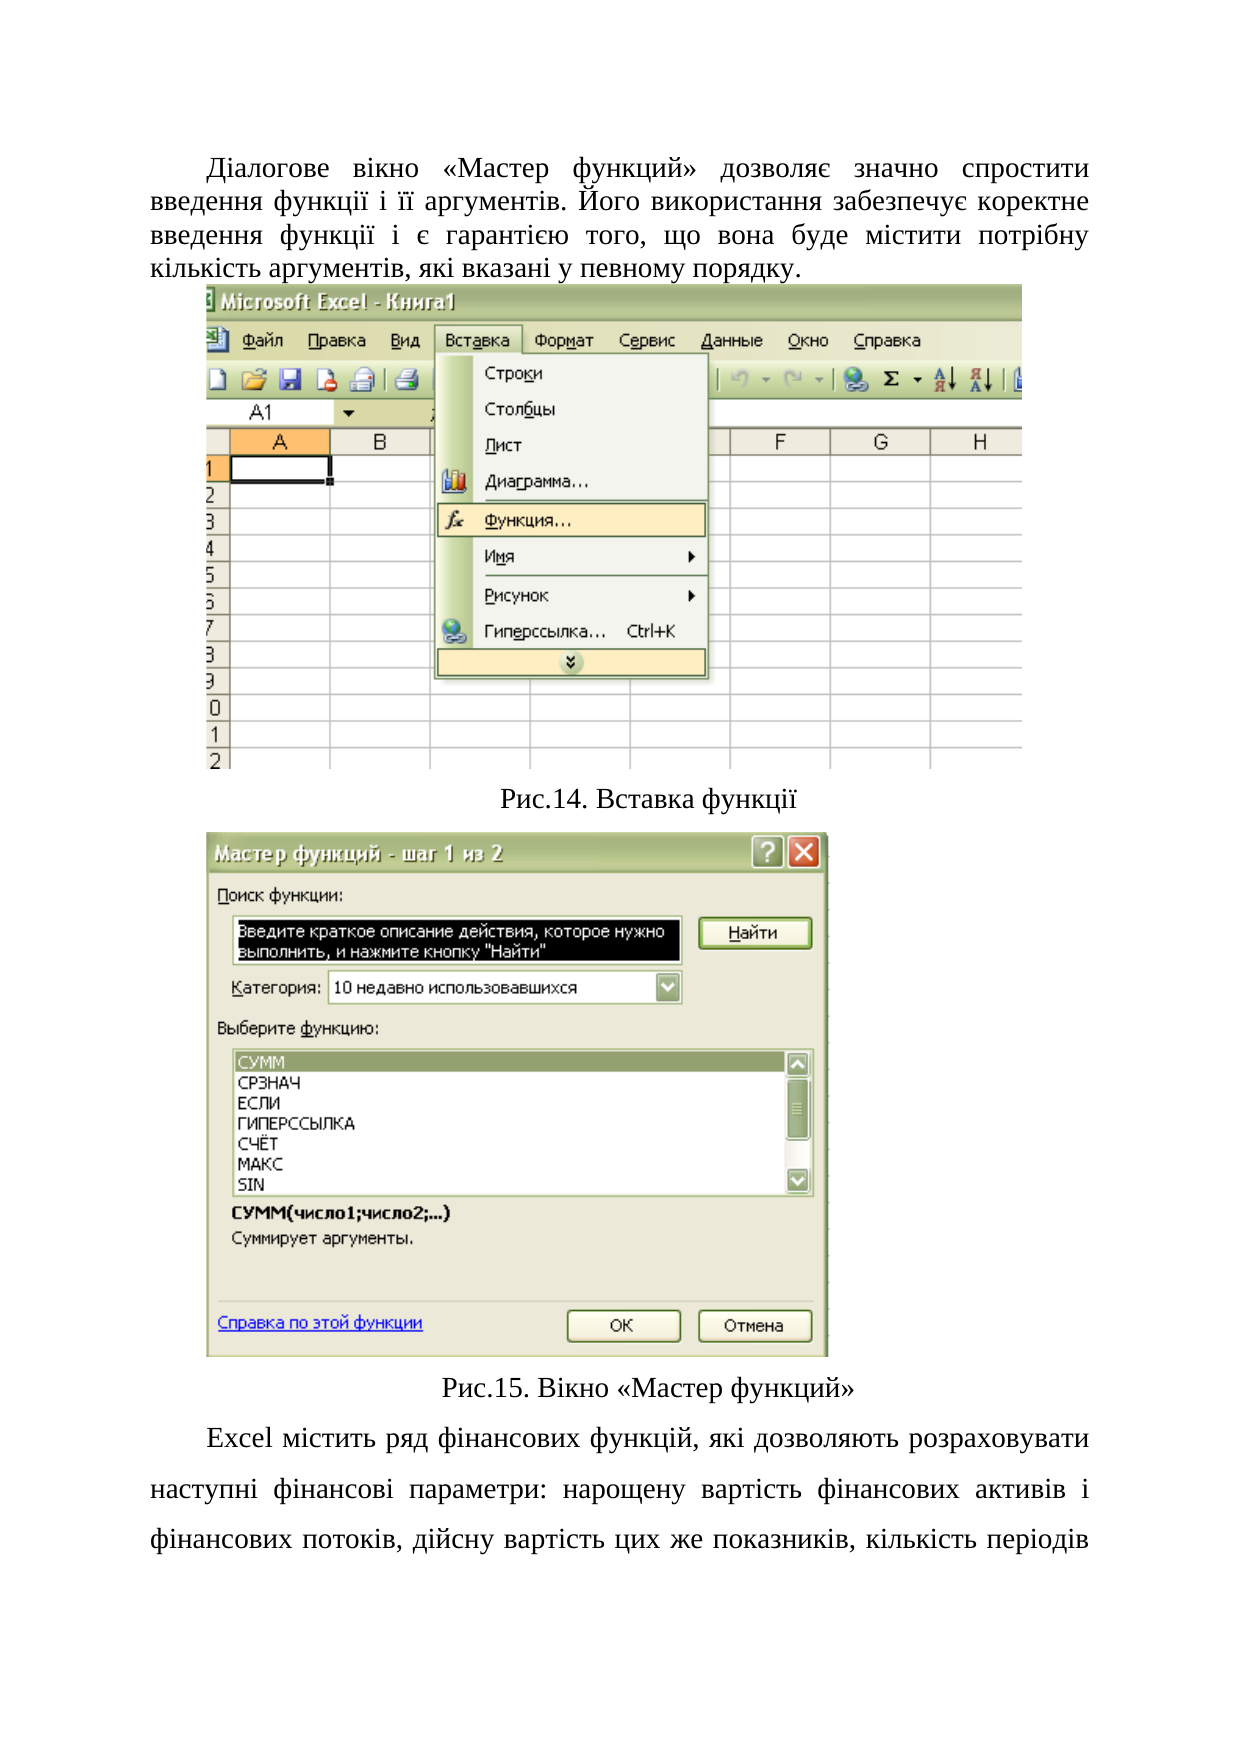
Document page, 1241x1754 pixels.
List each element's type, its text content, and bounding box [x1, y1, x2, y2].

text Рис.14. Вставка функції [150, 782, 1090, 815]
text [150, 1420, 1090, 1554]
text Діалогове вікно «Мастер функций» дозволяє значно спростити введення функції і її аргументів. Його використання забезпечує коректне введення функції і є гарантією того, що вона буде містити потрібну кількість аргументів, які вказані у певному порядку. [150, 150, 1090, 284]
picture [206, 832, 830, 1357]
text Рис.15. Вікно «Мастер функций» [150, 1370, 1090, 1404]
picture [206, 284, 1022, 769]
